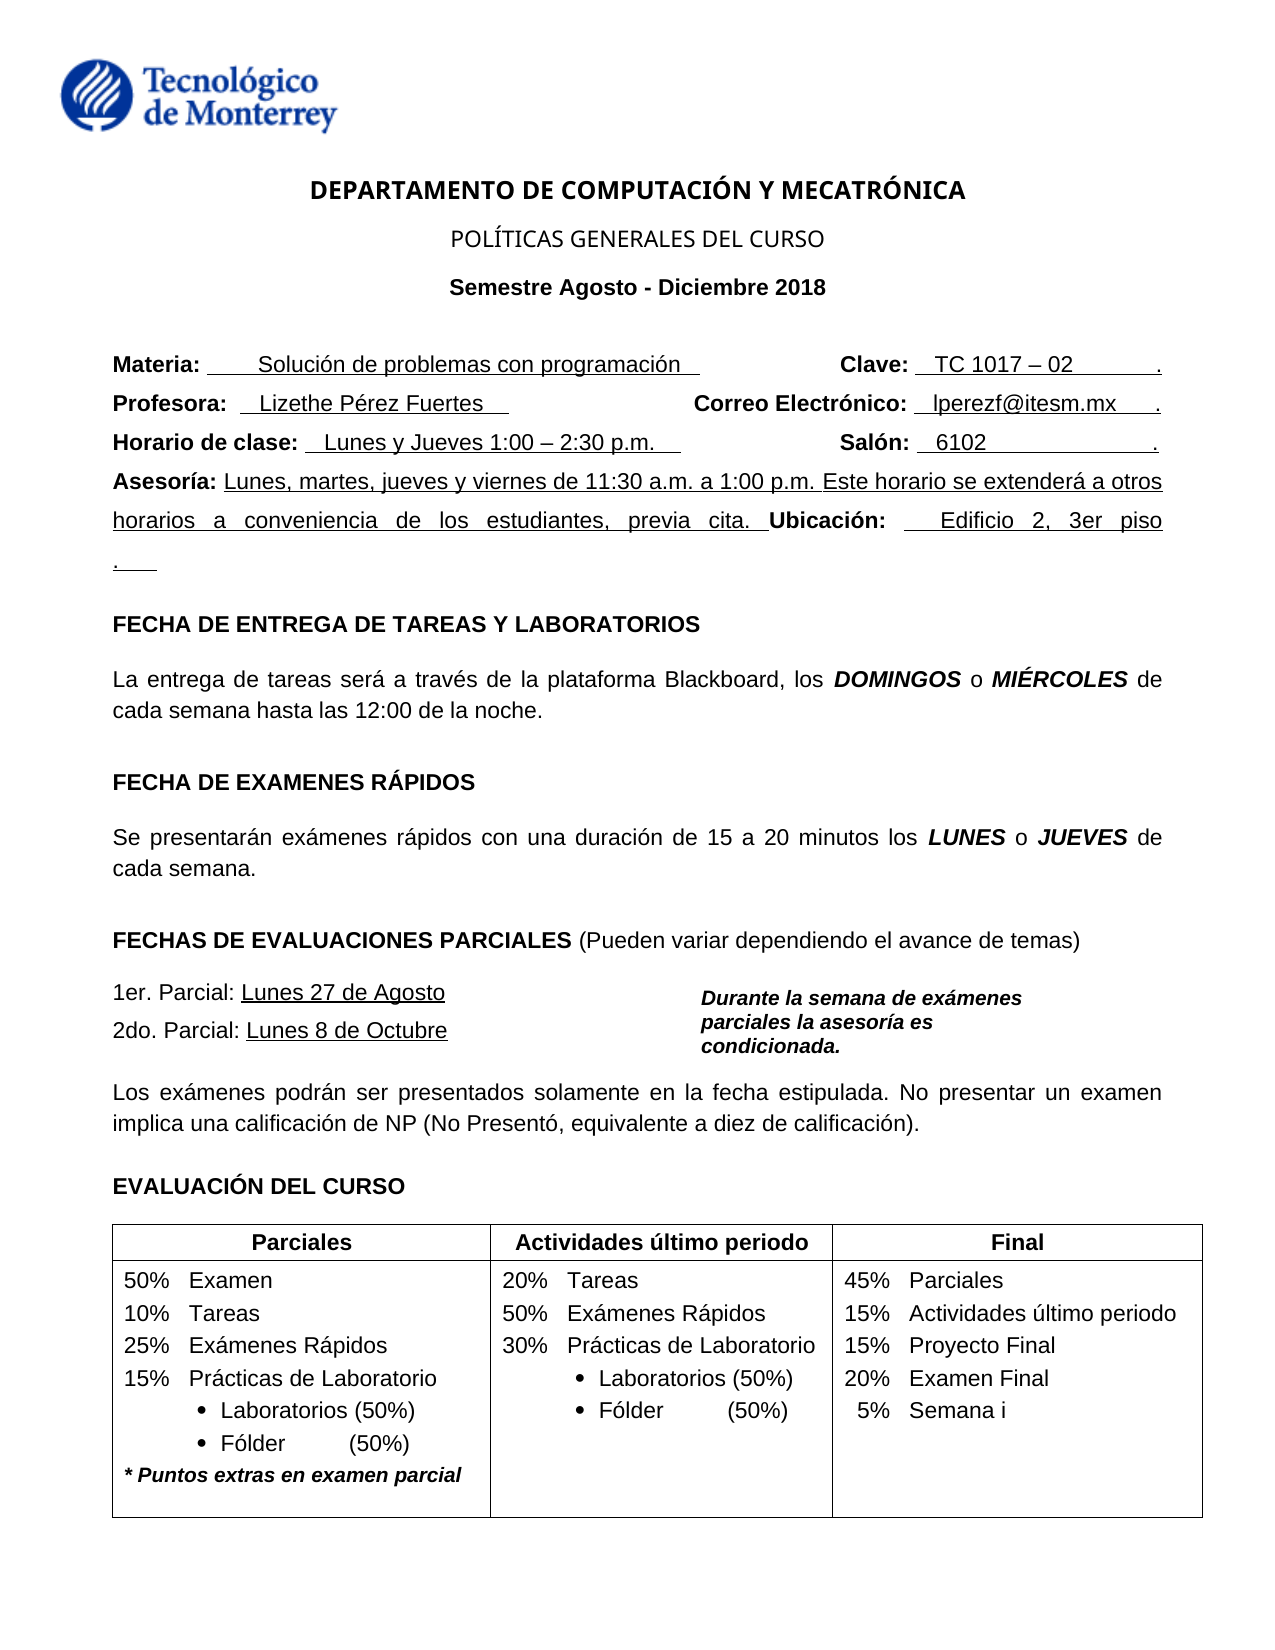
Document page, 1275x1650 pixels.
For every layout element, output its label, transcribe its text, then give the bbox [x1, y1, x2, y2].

text Se presentarán exámenes rápidos con una duración de 15 a 20 minutos los LUNES o JUEVES de cada semana. [112, 821, 1162, 883]
table_cell 45% Parciales 15% Actividades último periodo 15% Proyecto Final 20% Examen Final 5% Semana i [833, 1261, 1202, 1517]
text FECHA DE ENTREGA DE TAREAS Y LABORATORIOS [112, 611, 1162, 638]
subtitle POLÍTICAS GENERALES DEL CURSO [112, 219, 1162, 254]
text FECHA DE EXAMENES RÁPIDOS [112, 769, 1162, 796]
table_cell 50% Examen 10% Tareas 25% Exámenes Rápidos 15% Prácticas de Laboratorio Laboratorios (50%) Fólder (50%) * Puntos extras en examen parcial [113, 1261, 490, 1517]
table_header Actividades último periodo [491, 1225, 832, 1260]
text Asesoría: Lunes, martes, jueves y viernes de 11:30 a.m. a 1:00 p.m. Este horario se extenderá a otros horarios a conveniencia de los estudiantes, previa cita. Ubicación: Edificio 2, 3er piso . [112, 468, 1162, 573]
subtitle Semestre Agosto - Diciembre 2018 [112, 273, 1162, 300]
text Profesora: Lizethe Pérez Fuertes Correo Electrónico: lperezf@itesm.mx . [112, 390, 1162, 416]
text Materia: Solución de problemas con programación Clave: TC 1017 – 02 . [112, 351, 1162, 378]
table_cell 20% Tareas 50% Exámenes Rápidos 30% Prácticas de Laboratorio Laboratorios (50%) Fólder (50%) [491, 1261, 832, 1517]
picture [26, 22, 368, 139]
text 1er. Parcial: Lunes 27 de Agosto [112, 979, 1162, 1005]
subtitle DEPARTAMENTO DE COMPUTACIÓN Y MECATRÓNICA [112, 171, 1162, 206]
text EVALUACIÓN DEL CURSO [112, 1173, 1162, 1199]
table_header Final [833, 1225, 1202, 1260]
text Los exámenes podrán ser presentados solamente en la fecha estipulada. No presentar un examen implica una calificación de NP (No Presentó, equivalente a diez de calificación). [112, 1076, 1162, 1138]
text FECHAS DE EVALUACIONES PARCIALES (Pueden variar dependiendo el avance de temas) [112, 927, 1162, 954]
table_header Parciales [113, 1225, 490, 1260]
text Horario de clase: Lunes y Jueves 1:00 – 2:30 p.m. Salón: 6102 . [112, 429, 1162, 455]
text La entrega de tareas será a través de la plataforma Blackboard, los DOMINGOS o MIÉRCOLES de cada semana hasta las 12:00 de la noche. [112, 663, 1162, 725]
text 2do. Parcial: Lunes 8 de Octubre [112, 1017, 1162, 1044]
